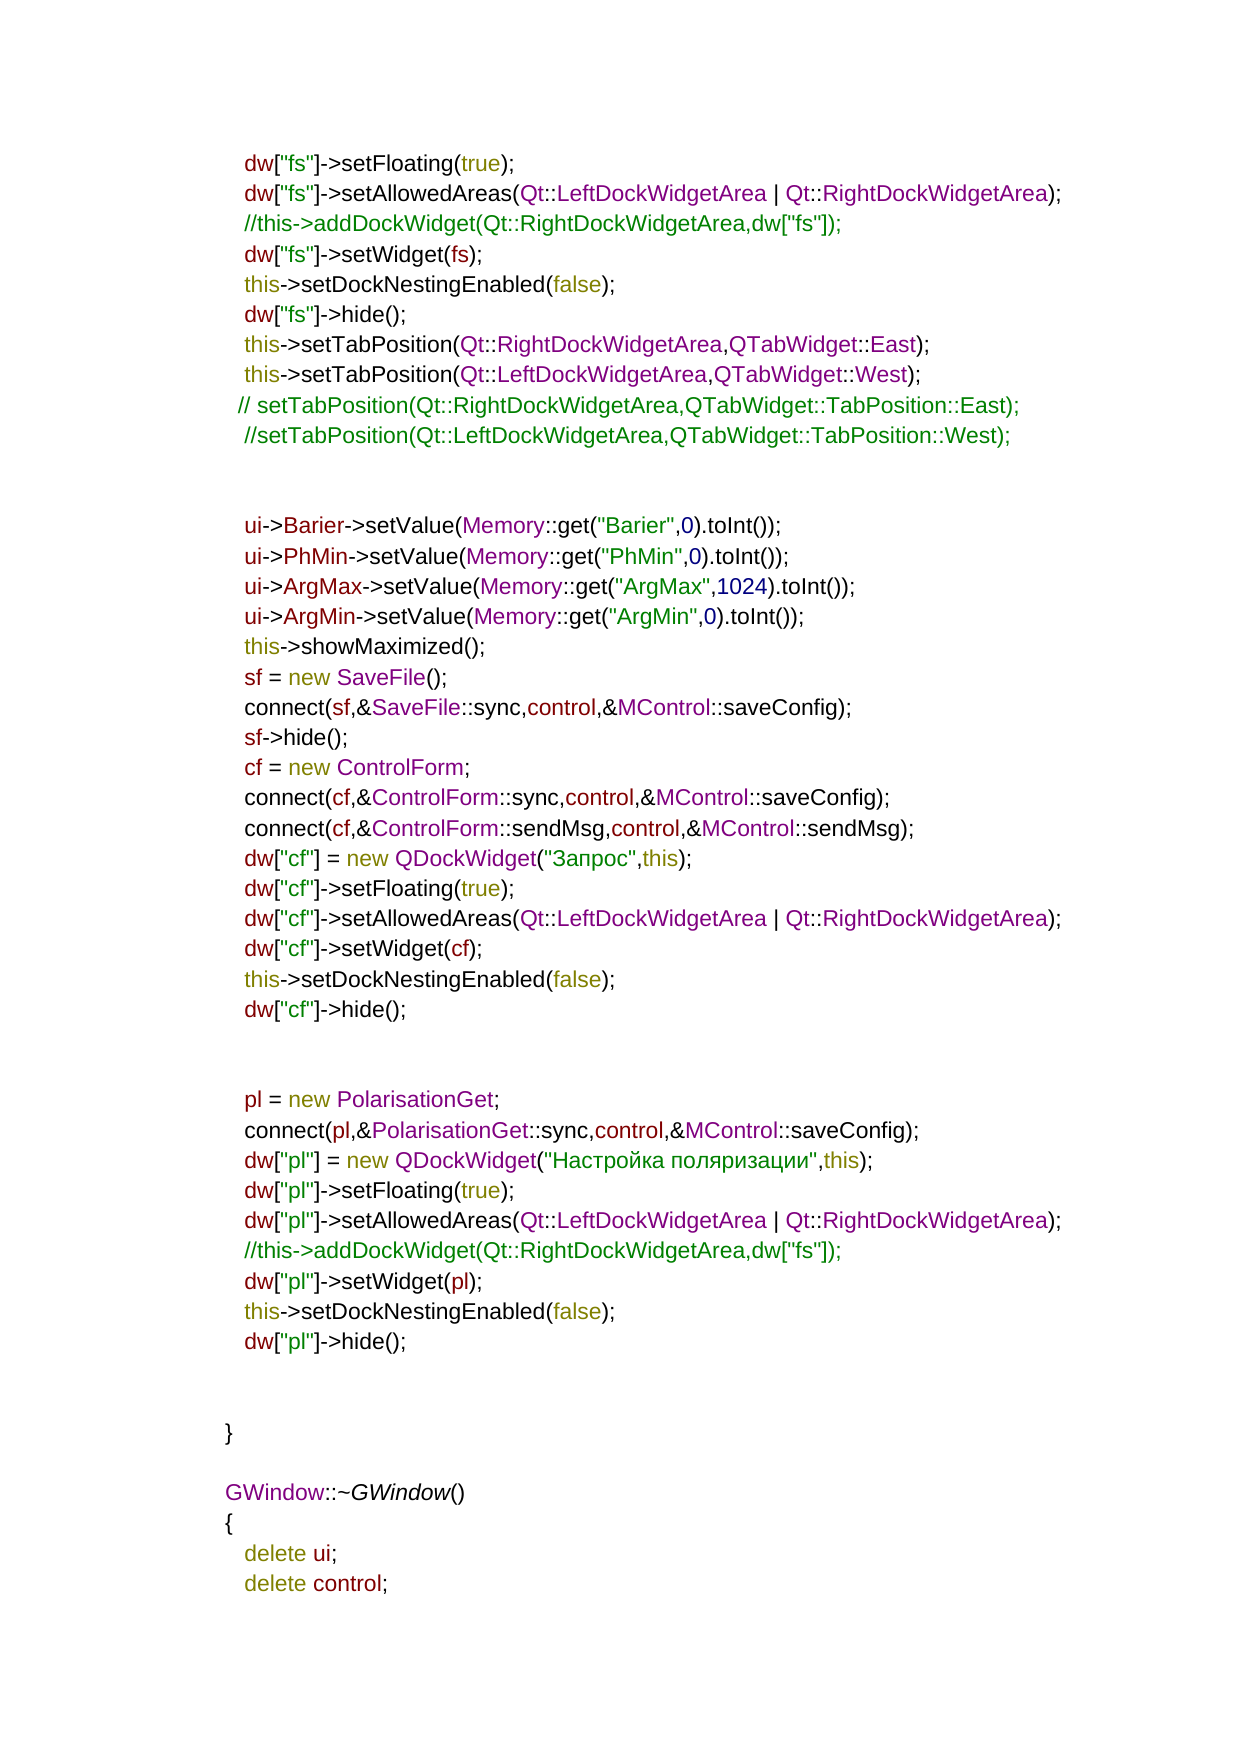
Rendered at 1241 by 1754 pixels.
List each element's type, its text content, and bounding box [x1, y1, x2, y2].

text dw["pl"]->hide(); [225, 1328, 1090, 1354]
text //this->addDockWidget(Qt::RightDockWidgetArea,dw["fs"]); [225, 210, 1090, 237]
text this->setDockNestingEnabled(false); [225, 1298, 1090, 1324]
text this->showMaximized(); [225, 633, 1090, 660]
text connect(cf,&ControlForm::sendMsg,control,&MControl::sendMsg); [225, 814, 1090, 841]
text } [225, 1419, 1090, 1445]
text //setTabPosition(Qt::LeftDockWidgetArea,QTabWidget::TabPosition::West); [225, 422, 1090, 448]
text dw["cf"]->setAllowedAreas(Qt::LeftDockWidgetArea | Qt::RightDockWidgetArea); [225, 905, 1090, 932]
text dw["cf"] = new QDockWidget("Запрос",this); [225, 845, 1090, 871]
text dw["pl"]->setFloating(true); [225, 1177, 1090, 1203]
text sf->hide(); [225, 724, 1090, 750]
text delete ui; [225, 1539, 1090, 1566]
text connect(cf,&ControlForm::sync,control,&MControl::saveConfig); [225, 784, 1090, 811]
text ui->ArgMax->setValue(Memory::get("ArgMax",1024).toInt()); [225, 573, 1090, 599]
text ui->ArgMin->setValue(Memory::get("ArgMin",0).toInt()); [225, 603, 1090, 629]
text dw["fs"]->hide(); [225, 301, 1090, 327]
text pl = new PolarisationGet; [225, 1086, 1090, 1113]
text this->setDockNestingEnabled(false); [225, 271, 1090, 297]
text this->setTabPosition(Qt::RightDockWidgetArea,QTabWidget::East); [225, 331, 1090, 358]
text this->setDockNestingEnabled(false); [225, 966, 1090, 992]
text connect(pl,&PolarisationGet::sync,control,&MControl::saveConfig); [225, 1117, 1090, 1143]
text // setTabPosition(Qt::RightDockWidgetArea,QTabWidget::TabPosition::East); [225, 392, 1090, 418]
text dw["fs"]->setAllowedAreas(Qt::LeftDockWidgetArea | Qt::RightDockWidgetArea); [225, 180, 1090, 207]
text delete control; [225, 1570, 1090, 1596]
text ui->PhMin->setValue(Memory::get("PhMin",0).toInt()); [225, 543, 1090, 569]
text dw["pl"]->setAllowedAreas(Qt::LeftDockWidgetArea | Qt::RightDockWidgetArea); [225, 1207, 1090, 1234]
text connect(sf,&SaveFile::sync,control,&MControl::saveConfig); [225, 694, 1090, 720]
text cf = new ControlForm; [225, 754, 1090, 781]
text //this->addDockWidget(Qt::RightDockWidgetArea,dw["fs"]); [225, 1237, 1090, 1264]
text this->setTabPosition(Qt::LeftDockWidgetArea,QTabWidget::West); [225, 361, 1090, 388]
text sf = new SaveFile(); [225, 663, 1090, 690]
text dw["cf"]->hide(); [225, 996, 1090, 1022]
text dw["fs"]->setWidget(fs); [225, 241, 1090, 267]
text ui->Barier->setValue(Memory::get("Barier",0).toInt()); [225, 512, 1090, 539]
text GWindow::~GWindow() [225, 1479, 1090, 1506]
text dw["cf"]->setWidget(cf); [225, 935, 1090, 962]
text dw["pl"] = new QDockWidget("Настройка поляризации",this); [225, 1147, 1090, 1173]
text { [225, 1509, 1090, 1536]
text dw["cf"]->setFloating(true); [225, 875, 1090, 901]
text dw["fs"]->setFloating(true); [225, 150, 1090, 176]
text dw["pl"]->setWidget(pl); [225, 1268, 1090, 1294]
